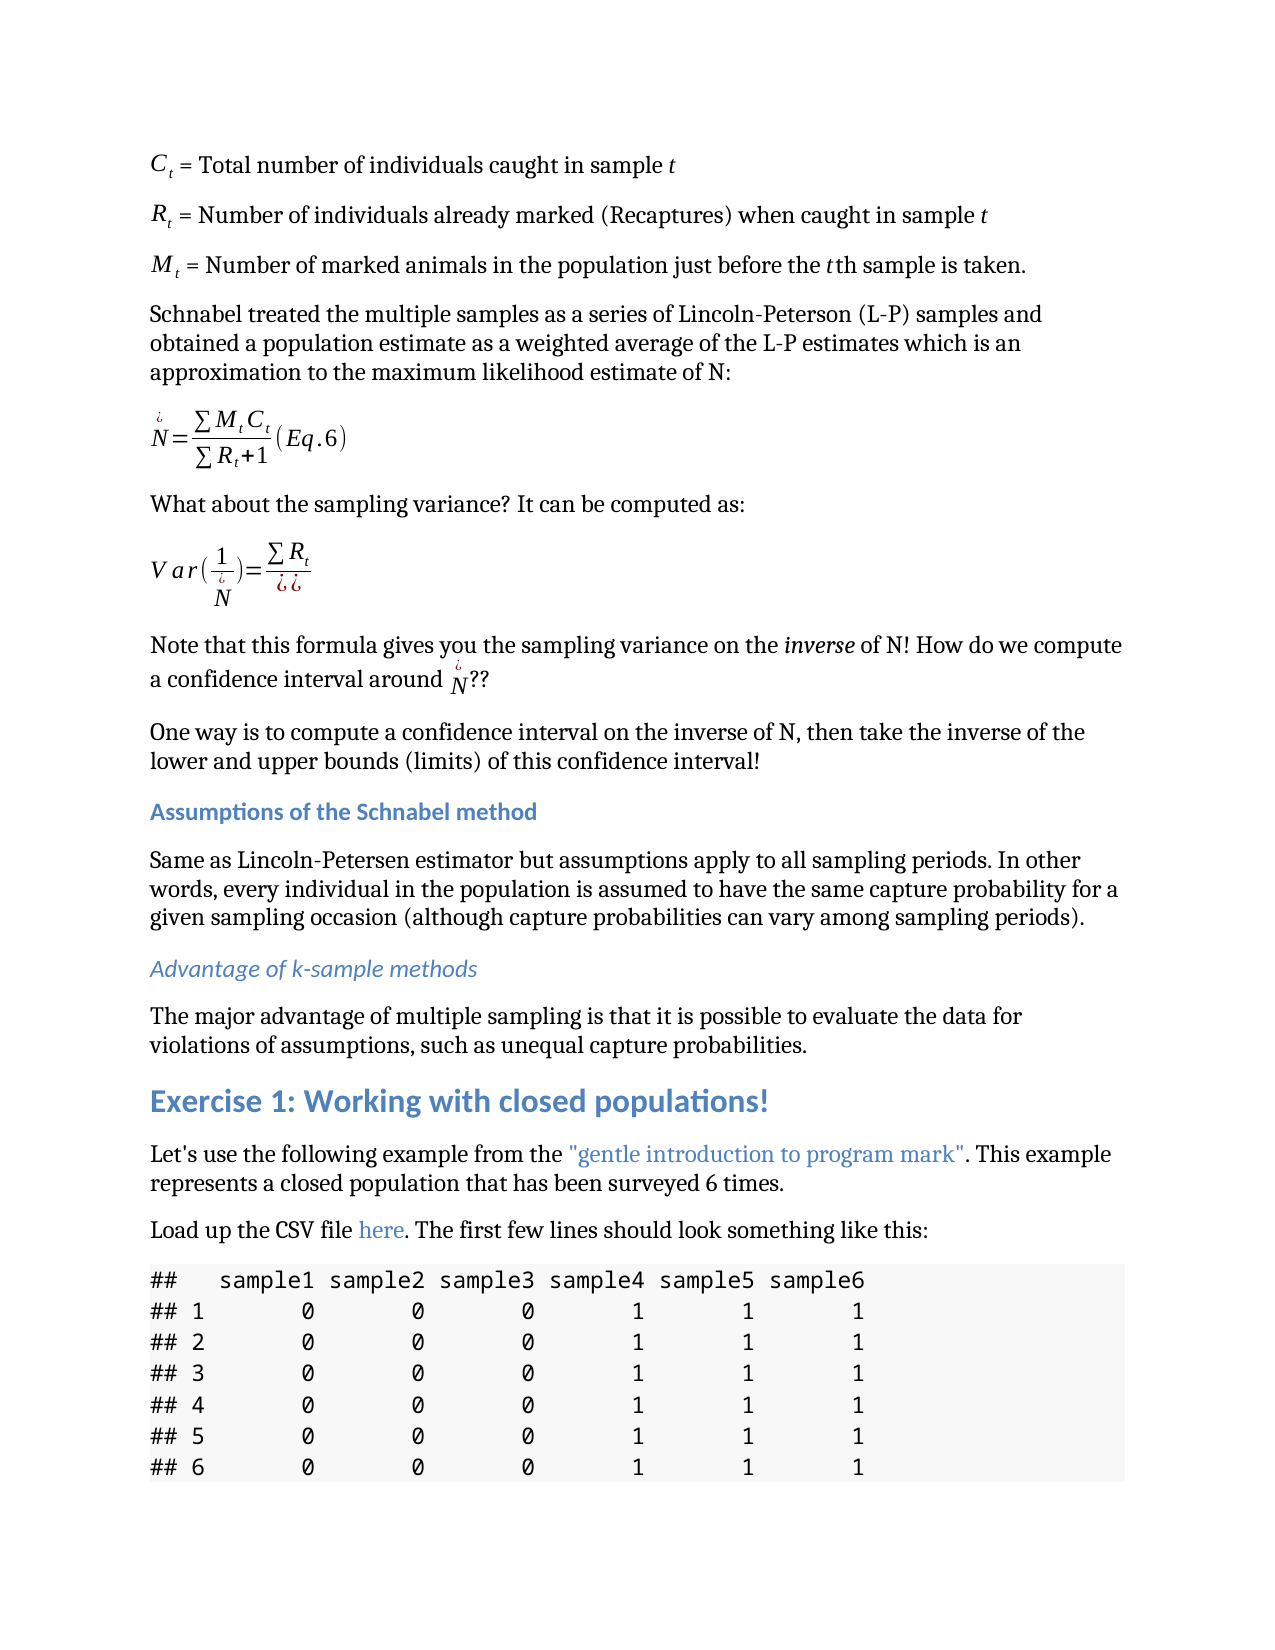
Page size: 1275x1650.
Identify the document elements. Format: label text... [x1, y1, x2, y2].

text One way is to compute a confidence interval on the inverse of N, then take the inverse of the lower and upper bounds (limits) of this confidence interval! [150, 718, 1125, 776]
text The major advantage of multiple sampling is that it is possible to evaluate the data for violations of assumptions, such as unequal capture probabilities. [150, 1002, 1125, 1059]
text Let's use the following example from the "gentle introduction to program mark". This example represents a closed population that has been surveyed 6 times. [150, 1140, 1125, 1197]
text Schnabel treated the multiple samples as a series of Lincoln-Peterson (L-P) samples and obtained a population estimate as a weighted average of the L-P estimates which is an approximation to the maximum likelihood estimate of N: [150, 300, 1125, 387]
text = Number of individuals already marked (Recaptures) when caught in sample [150, 200, 1125, 231]
text = Number of marked animals in the population just before the th sample is taken. [150, 250, 1125, 282]
text Same as Lincoln-Petersen estimator but assumptions apply to all sampling periods. In other words, every individual in the population is assumed to have the same capture probability for a given sampling occasion (although capture probabilities can vary among sampling periods). [150, 846, 1125, 932]
subtitle Exercise 1: Working with closed populations! [150, 1080, 1125, 1121]
text Load up the CSV file here. The first few lines should look something like this: [150, 1216, 1125, 1245]
text ## sample1 sample2 sample3 sample4 sample5 sample6 ## 1 0 0 0 1 1 1 ## 2 0 0 0 1 1 1 ## 3 0 0 0 1 1 1 ## 4 0 0 0 1 1 1 ## 5 0 0 0 1 1 1 ## 6 0 0 0 1 1 1 [150, 1264, 1125, 1482]
text What about the sampling variance? It can be computed as: [150, 490, 1125, 519]
text = Total number of individuals caught in sample [150, 150, 1125, 181]
subtitle Assumptions of the Schnabel method [150, 796, 1125, 827]
text Note that this formula gives you the sampling variance on the inverse of N! How do we compute a confidence interval around ?? [150, 631, 1125, 699]
subtitle Advantage of k-sample methods [150, 953, 1125, 983]
